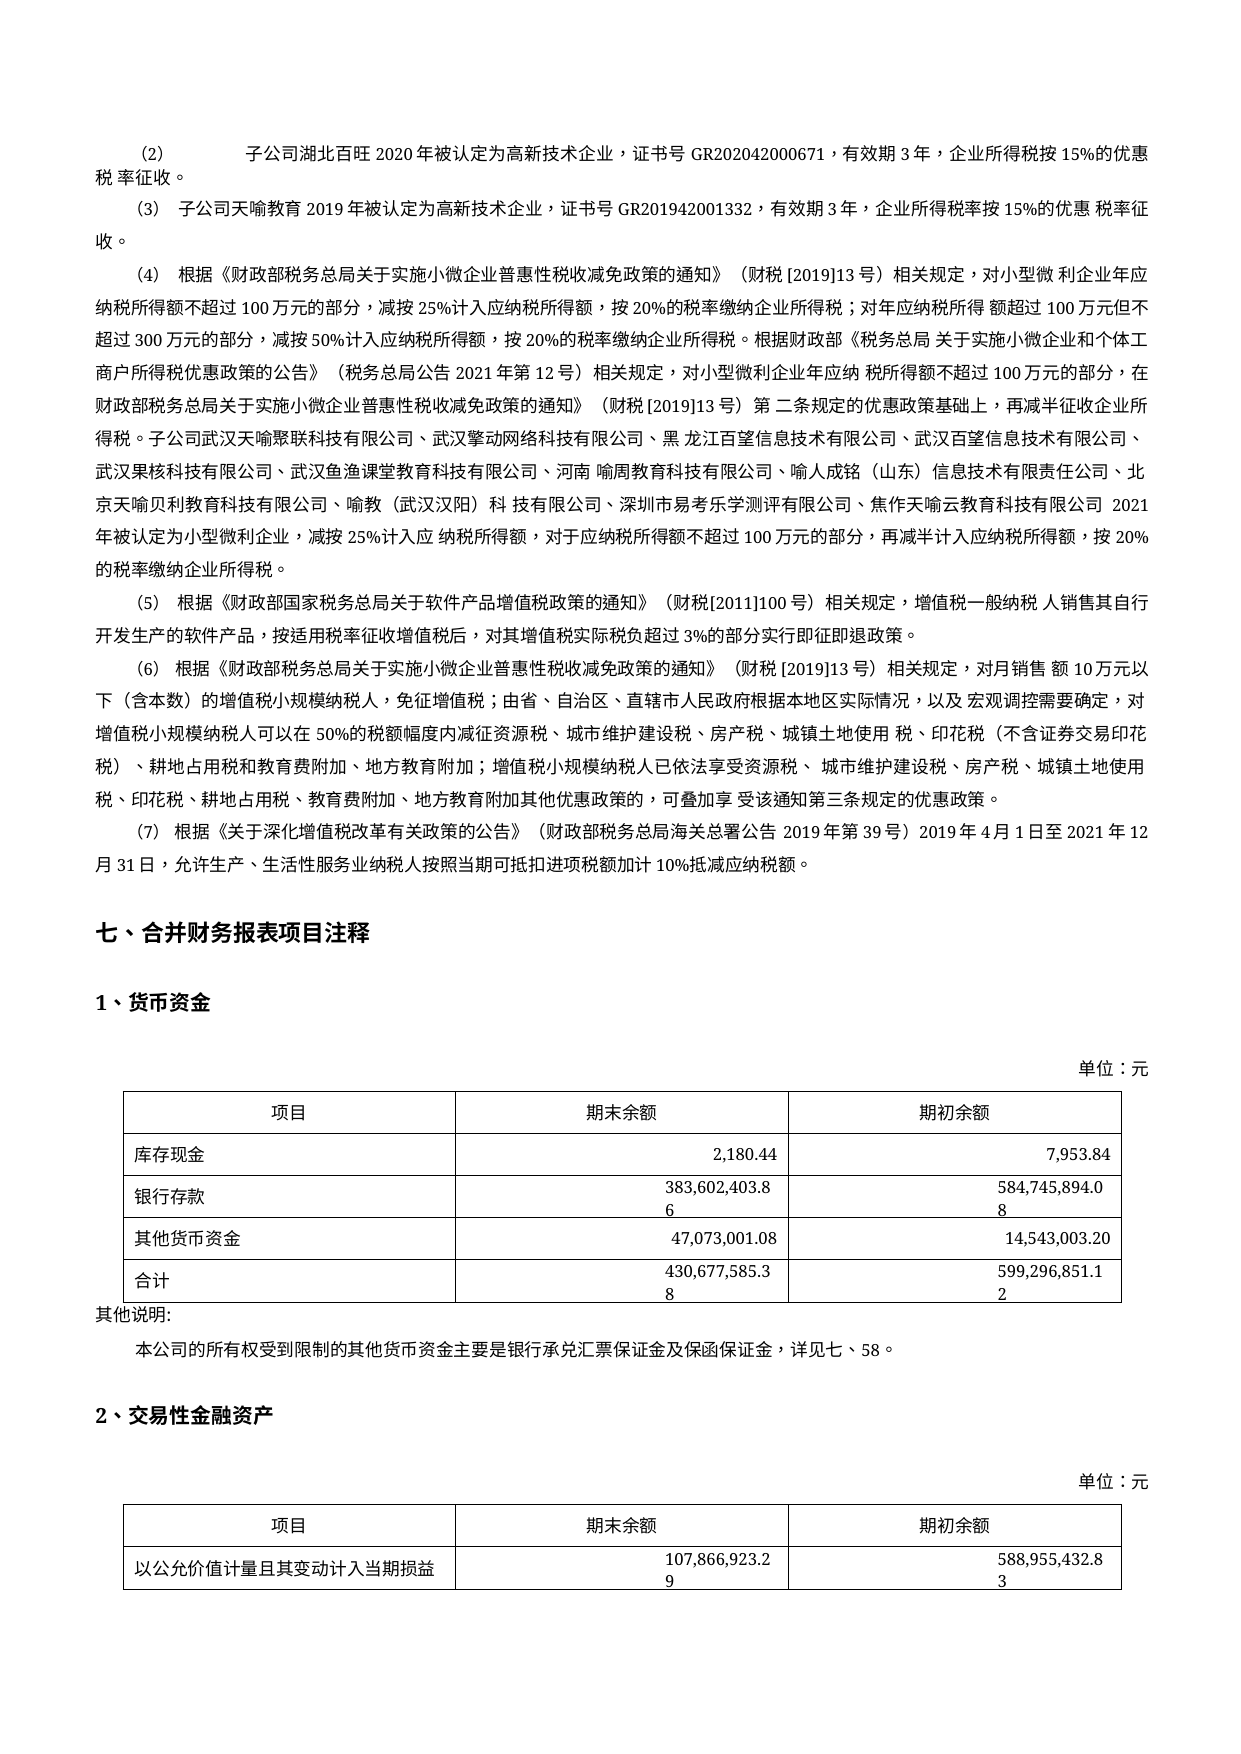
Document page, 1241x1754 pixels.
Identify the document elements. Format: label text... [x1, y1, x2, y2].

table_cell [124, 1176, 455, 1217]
text 本公司的所有权受到限制的其他货币资金主要是银行承兑汇票保证金及保函保证金，详见七、58。 [95, 1337, 1149, 1362]
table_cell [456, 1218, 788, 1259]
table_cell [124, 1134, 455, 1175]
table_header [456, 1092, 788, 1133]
subtitle 七、合并财务报表项目注释 [95, 917, 1149, 949]
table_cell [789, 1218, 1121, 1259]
subtitle 1、货币资金 [95, 988, 1149, 1017]
text （5） 根据《财政部国家税务总局关于软件产品增值税政策的通知》（财税[2011]100号）相关规定，增值税一般纳税 人销售其自行开发生产的软件产品，按适用税率征收增值税后，对其增值税实际税负超过3%的部分实行即征即退政策。 [95, 583, 1149, 649]
text 单位：元 [95, 1056, 1149, 1080]
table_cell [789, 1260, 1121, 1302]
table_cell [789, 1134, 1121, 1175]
subtitle 2、交易性金融资产 [95, 1401, 1149, 1429]
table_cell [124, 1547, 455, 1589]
text （3） 子公司天喻教育2019年被认定为高新技术企业，证书号GR201942001332，有效期3年，企业所得税率按15%的优惠 税率征收。 [95, 189, 1149, 255]
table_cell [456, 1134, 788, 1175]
text 其他说明: [95, 1303, 1149, 1327]
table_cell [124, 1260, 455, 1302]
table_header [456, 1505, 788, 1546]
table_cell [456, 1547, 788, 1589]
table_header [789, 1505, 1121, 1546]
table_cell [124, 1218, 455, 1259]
text （7） 根据《关于深化增值税改革有关政策的公告》（财政部税务总局海关总署公告2019年第39号）2019年4月1日至2021 年12月31日，允许生产、生活性服务业纳税人按照当期可抵扣进项税额加计10%抵减应纳税额。 [95, 813, 1149, 878]
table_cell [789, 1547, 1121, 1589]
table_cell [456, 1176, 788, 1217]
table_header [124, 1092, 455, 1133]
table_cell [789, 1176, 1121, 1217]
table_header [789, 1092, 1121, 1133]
text 单位：元 [95, 1469, 1149, 1493]
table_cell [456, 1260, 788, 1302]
text （6） 根据《财政部税务总局关于实施小微企业普惠性税收减免政策的通知》（财税[2019]13号）相关规定，对月销售 额10万元以下（含本数）的增值税小规模纳税人，免征增值税；由省、自治区、直辖市人民政府根据本地区实际情况，以及 宏观调控需要确定，对增值税小规模纳税人可以在50%的税额幅度内减征资源税、城市维护建设税、房产税、城镇土地使用 税、印花税（不含证券交易印花税）、耕地占用税和教育费附加、地方教育附加；增值税小规模纳税人已依法享受资源税、 城市维护建设税、房产税、城镇土地使用税、印花税、耕地占用税、教育费附加、地方教育附加其他优惠政策的，可叠加享 受该通知第三条规定的优惠政策。 [95, 649, 1149, 813]
text （4） 根据《财政部税务总局关于实施小微企业普惠性税收减免政策的通知》（财税[2019]13号）相关规定，对小型微 利企业年应纳税所得额不超过100万元的部分，减按25%计入应纳税所得额，按20%的税率缴纳企业所得税；对年应纳税所得 额超过100万元但不超过300万元的部分，减按50%计入应纳税所得额，按20%的税率缴纳企业所得税。根据财政部《税务总局 关于实施小微企业和个体工商户所得税优惠政策的公告》（税务总局公告2021年第12号）相关规定，对小型微利企业年应纳 税所得额不超过100万元的部分，在财政部税务总局关于实施小微企业普惠性税收减免政策的通知》（财税[2019]13号）第 二条规定的优惠政策基础上，再减半征收企业所得税。子公司武汉天喻聚联科技有限公司、武汉擎动网络科技有限公司、黑 龙江百望信息技术有限公司、武汉百望信息技术有限公司、武汉果核科技有限公司、武汉鱼渔课堂教育科技有限公司、河南 喻周教育科技有限公司、喻人成铭（山东）信息技术有限责任公司、北京天喻贝利教育科技有限公司、喻教（武汉汉阳）科 技有限公司、深圳市易考乐学测评有限公司、焦作天喻云教育科技有限公司2021年被认定为小型微利企业，减按25%计入应 纳税所得额，对于应纳税所得额不超过100万元的部分，再减半计入应纳税所得额，按20%的税率缴纳企业所得税。 [95, 255, 1149, 583]
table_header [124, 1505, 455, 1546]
text （2） 子公司湖北百旺2020年被认定为高新技术企业，证书号GR202042000671，有效期3年，企业所得税按15%的优惠税 率征收。 [95, 141, 1149, 189]
